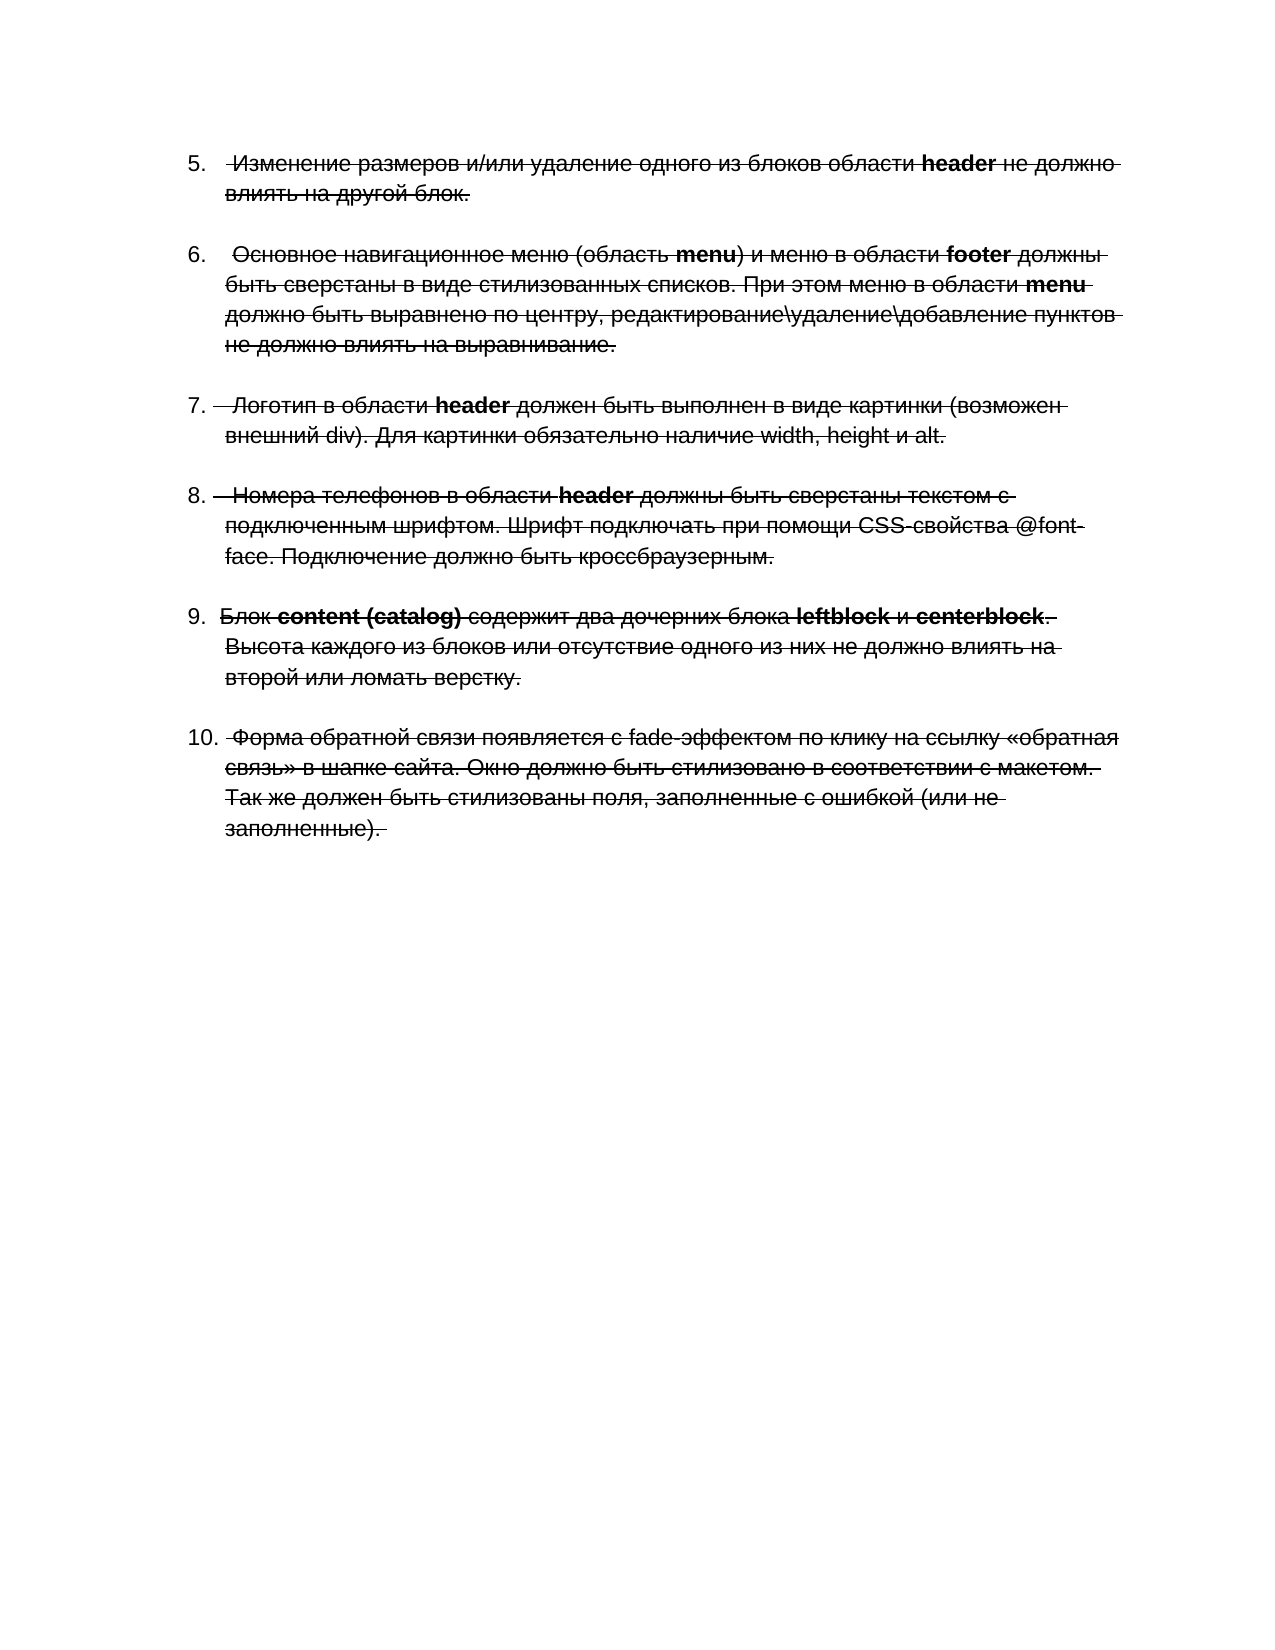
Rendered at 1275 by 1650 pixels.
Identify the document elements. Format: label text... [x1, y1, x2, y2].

text 10. Форма обратной связи появляется с fade-эффектом по клику на ссылку «обратная связь» в шапке сайта. Окно должно быть стилизовано в соответствии с макетом. Так же должен быть стилизованы поля, заполненные с ошибкой (или не заполненные). [187, 724, 1125, 841]
text 6. Основное навигационное меню (область menu) и меню в области footer должны быть сверстаны в виде стилизованных списков. При этом меню в области menu должно быть выравнено по центру, редактирование\удаление\добавление пунктов не должно влиять на выравнивание. [187, 241, 1125, 358]
text 9. Блок content (catalog) содержит два дочерних блока leftblock и centerblock. Высота каждого из блоков или отсутствие одного из них не должно влиять на второй или ломать верстку. [187, 603, 1125, 690]
text 5. Изменение размеров и/или удаление одного из блоков области header не должно влиять на другой блок. [187, 150, 1125, 207]
text 7. Логотип в области header должен быть выполнен в виде картинки (возможен внешний div). Для картинки обязательно наличие width, height и alt. [187, 392, 1125, 448]
text 8. Номера телефонов в области header должны быть сверстаны текстом с подключенным шрифтом. Шрифт подключать при помощи CSS-свойства @font-face. Подключение должно быть кроссбраузерным. [187, 482, 1125, 569]
